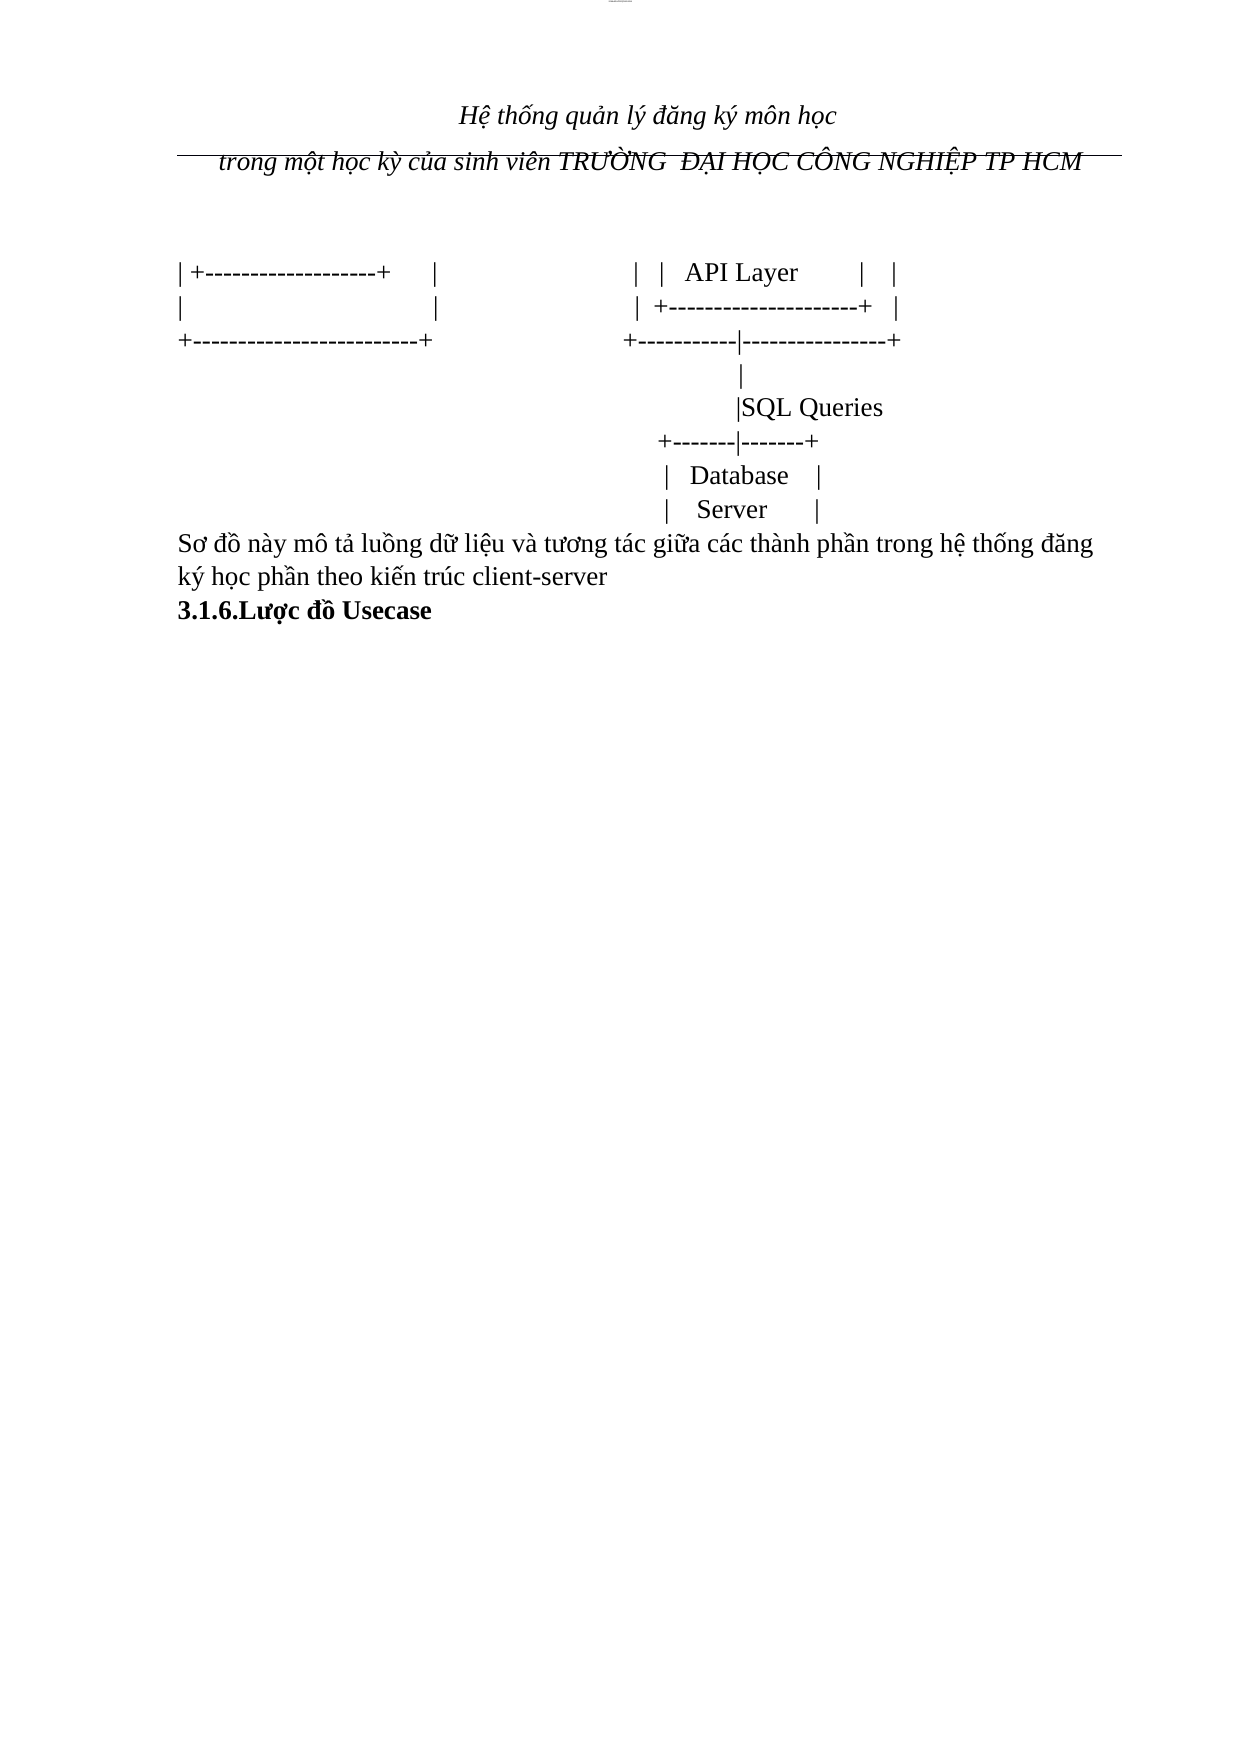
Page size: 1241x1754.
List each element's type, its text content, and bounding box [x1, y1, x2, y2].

text +-------------------------+ +-----------|----------------+ [177, 324, 1122, 355]
text 3.1.6.Lược đồ Usecase [177, 594, 1122, 626]
text Sơ đồ này mô tả luồng dữ liệu và tương tác giữa các thành phần trong hệ thống đăng ký học phần theo kiến trúc client-server [177, 527, 1122, 592]
text | | | +---------------------+ | [177, 290, 1122, 321]
text | [177, 358, 1122, 389]
text |SQL Queries [177, 392, 1122, 423]
text +-------|-------+ [177, 425, 1122, 457]
text | +-------------------+ | | | API Layer | | [177, 256, 1122, 287]
text | Database | [177, 459, 1122, 490]
text | Server | [177, 493, 1122, 524]
